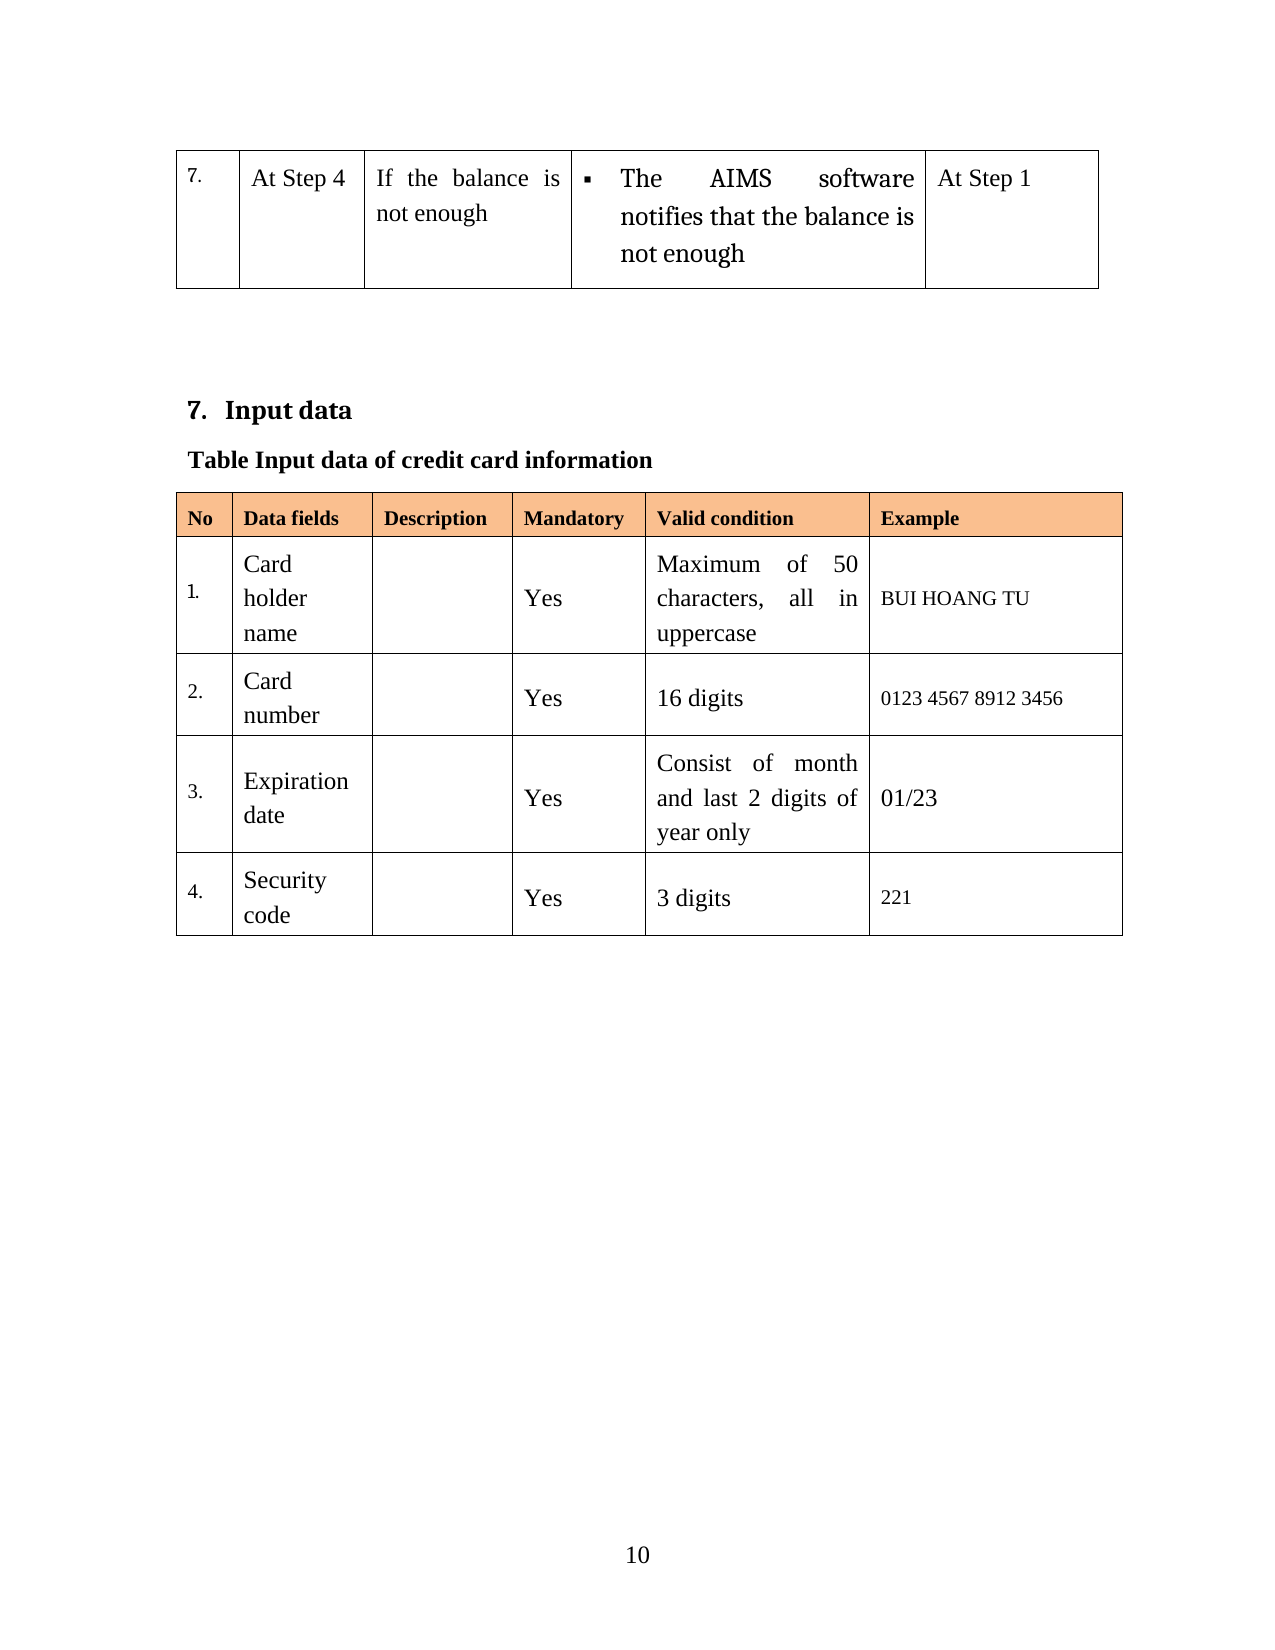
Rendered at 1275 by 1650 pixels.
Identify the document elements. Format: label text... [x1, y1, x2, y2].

table_cell Card number [233, 654, 372, 735]
table_header No [177, 493, 232, 536]
table_cell 221 [870, 853, 1122, 934]
table_cell Yes [513, 537, 645, 652]
table_cell [373, 537, 512, 652]
table_cell BUI HOANG TU [870, 537, 1122, 652]
table_cell 01/23 [870, 736, 1122, 852]
table_cell At Step 1 [926, 151, 1098, 288]
table_cell 3. [177, 736, 232, 852]
table_cell 16 digits [646, 654, 869, 735]
table_cell Card holder name [233, 537, 372, 652]
table_cell [373, 853, 512, 934]
table_cell [177, 537, 232, 652]
table_header Valid condition [646, 493, 869, 536]
table_cell Yes [513, 654, 645, 735]
table_cell At Step 4 [240, 151, 364, 288]
table_cell [373, 736, 512, 852]
table_cell Expiration date [233, 736, 372, 852]
table_header Description [373, 493, 512, 536]
table_header Example [870, 493, 1122, 536]
table_cell Security code [233, 853, 372, 934]
table_cell Yes [513, 736, 645, 852]
table_header Data fields [233, 493, 372, 536]
table_cell The AIMS software notifies that the balance is not enough [572, 151, 925, 288]
table_cell 0123 4567 8912 3456 [870, 654, 1122, 735]
list Input data [187, 395, 1087, 427]
table_header Mandatory [513, 493, 645, 536]
table_cell If the balance is not enough [365, 151, 571, 288]
table_cell 4. [177, 853, 232, 934]
table_cell Maximum of 50 characters, all in uppercase [646, 537, 869, 652]
table_cell Consist of month and last 2 digits of year only [646, 736, 869, 852]
table_cell Yes [513, 853, 645, 934]
table_cell 3 digits [646, 853, 869, 934]
table_cell [177, 151, 239, 288]
text Table Input data of credit card information [187, 445, 1087, 474]
table_cell [373, 654, 512, 735]
table_cell 2. [177, 654, 232, 735]
